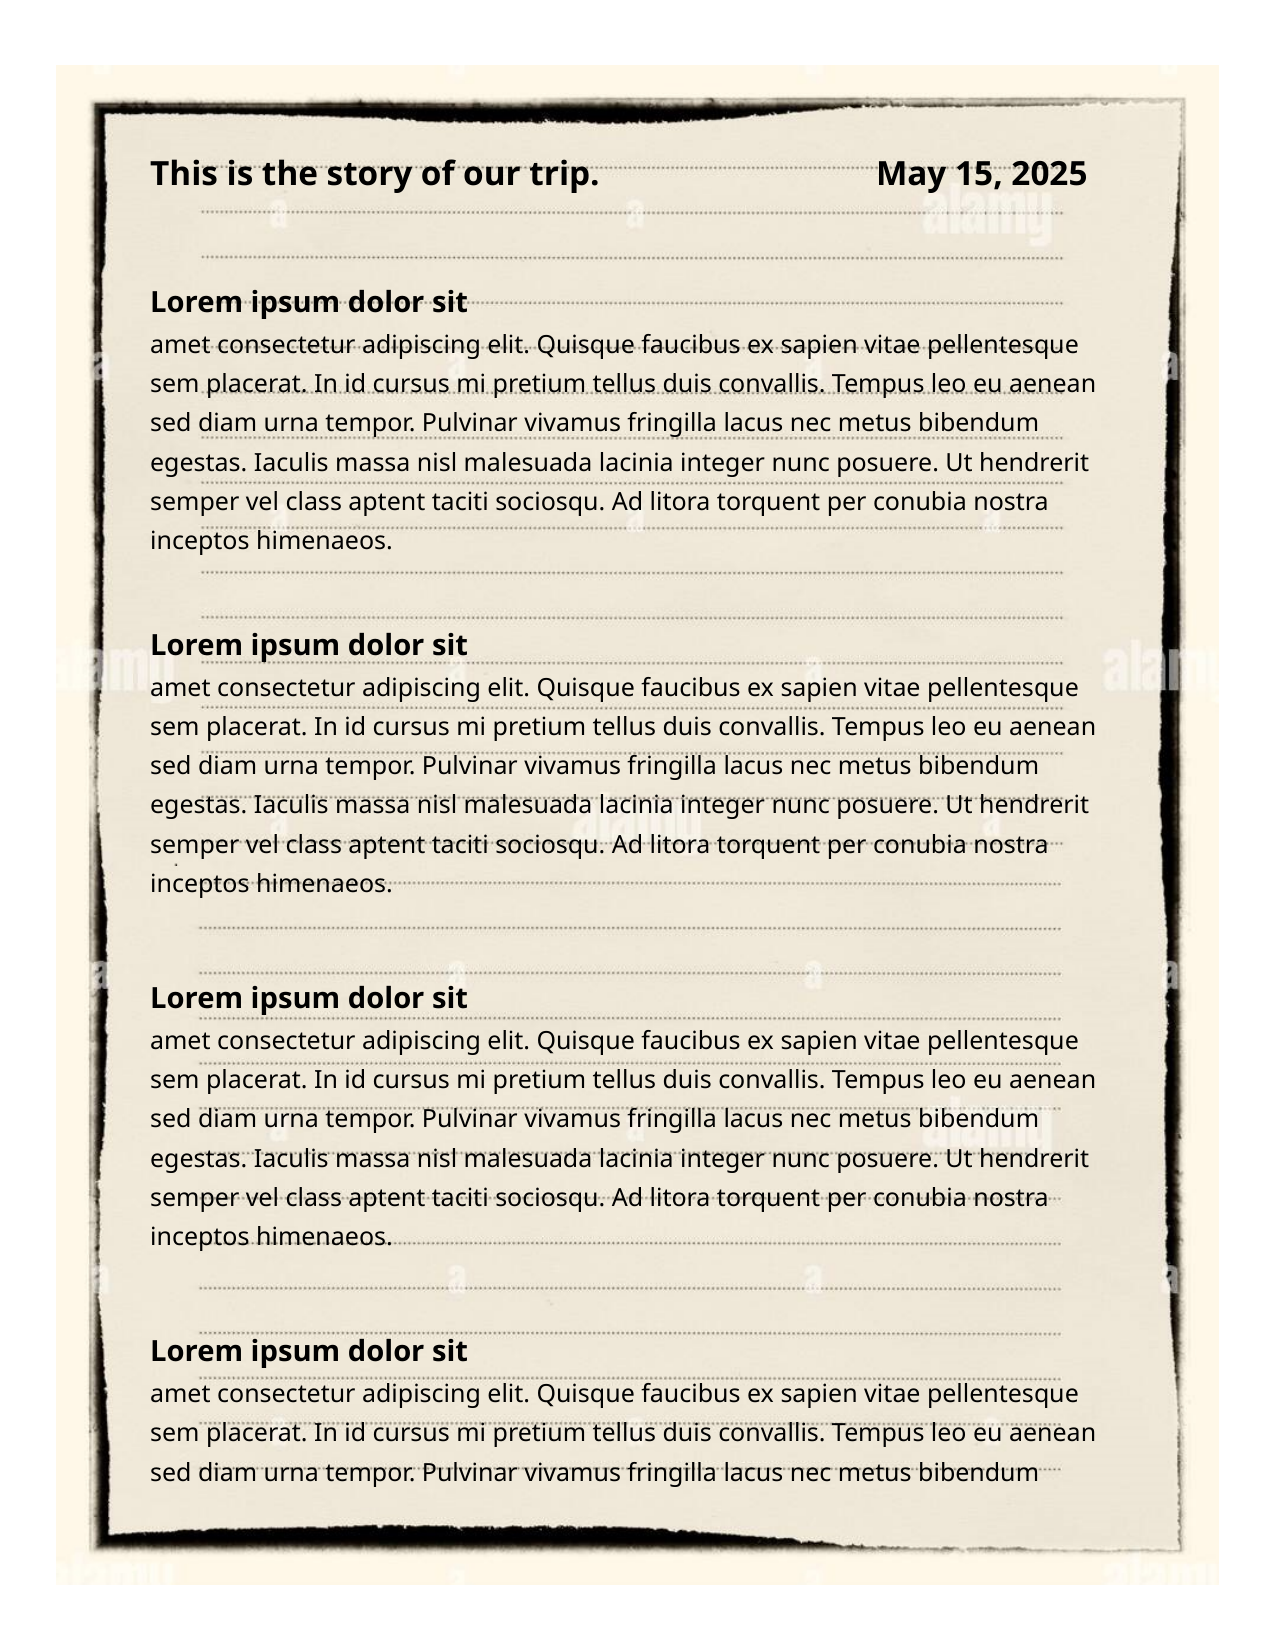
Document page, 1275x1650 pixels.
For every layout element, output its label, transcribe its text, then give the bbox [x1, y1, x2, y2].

text Lorem ipsum dolor sit [150, 977, 1125, 1017]
text Lorem ipsum dolor sit [150, 1330, 1125, 1370]
text Lorem ipsum dolor sit [150, 281, 1125, 321]
text This is the story of our trip. May 15, 2025 [150, 150, 1125, 195]
text Lorem ipsum dolor sit [150, 624, 1125, 664]
picture [56, 65, 1219, 1585]
